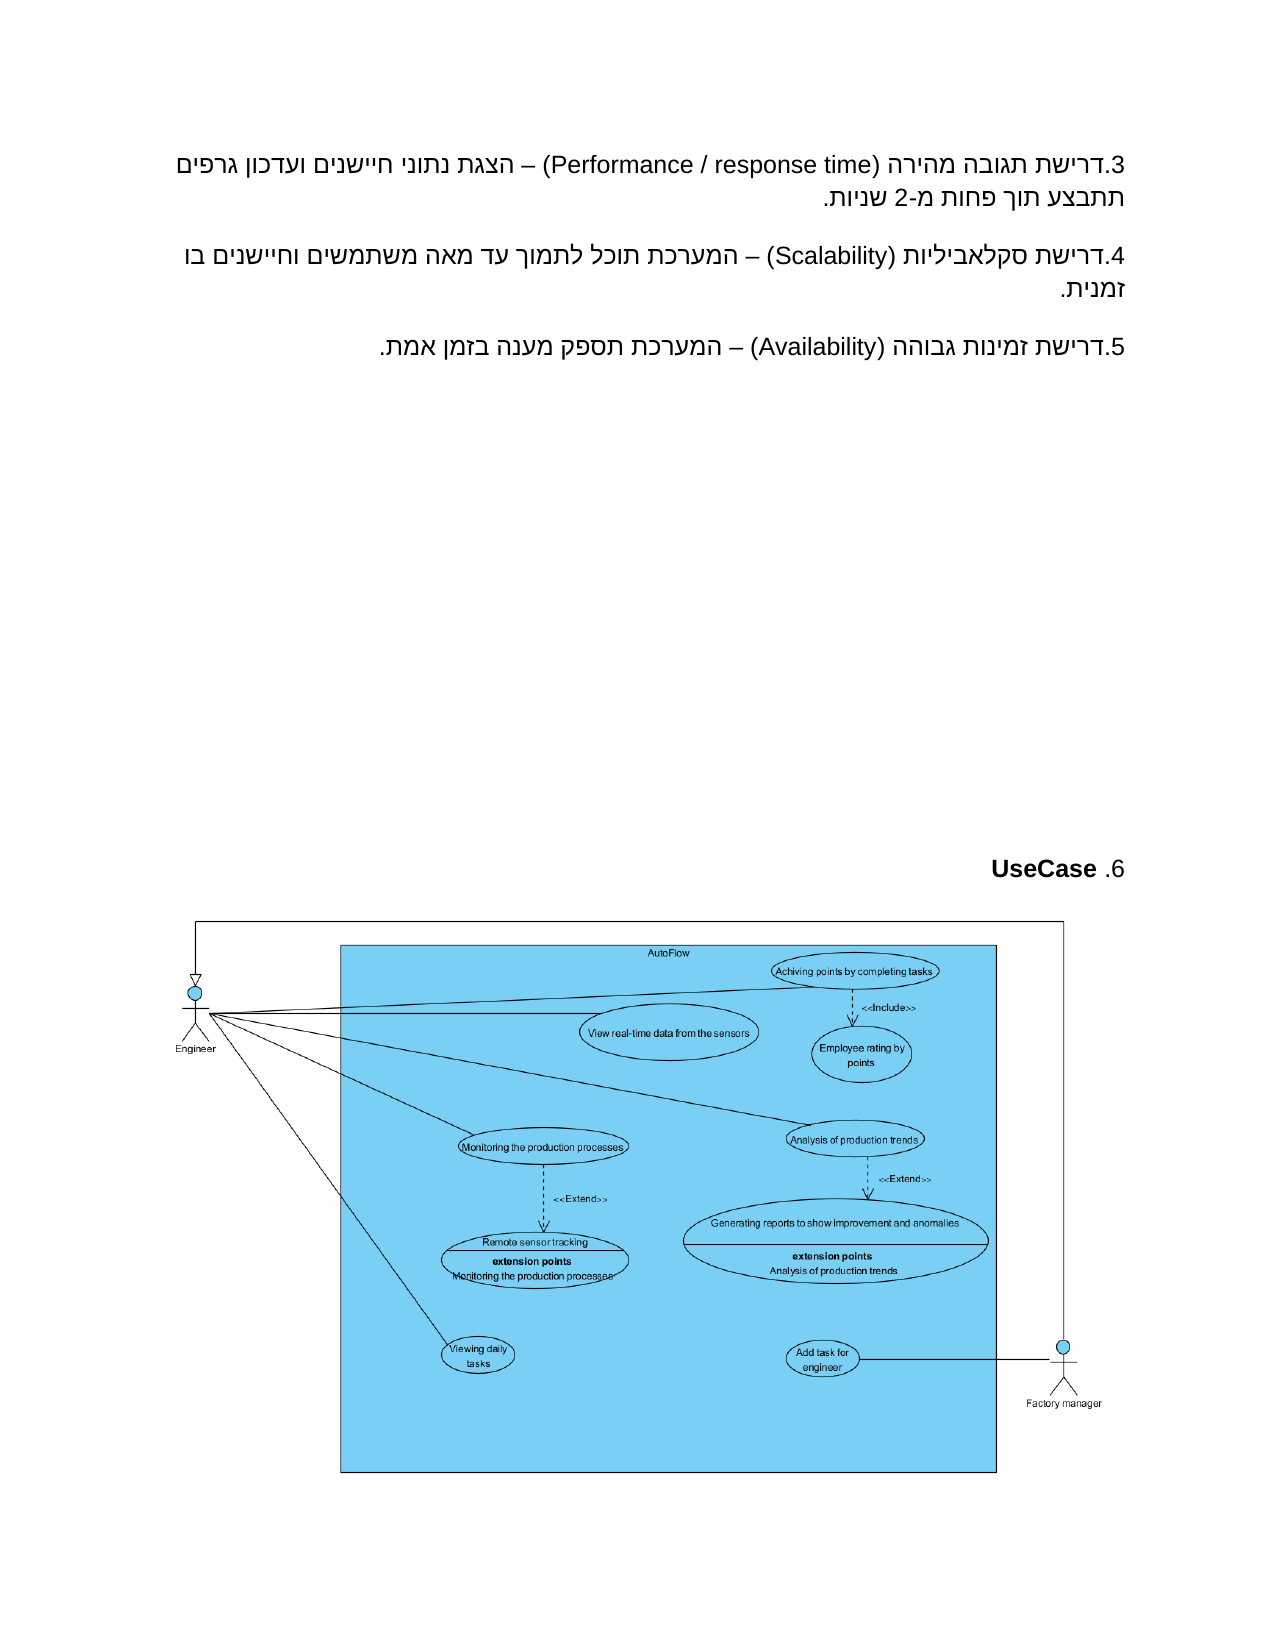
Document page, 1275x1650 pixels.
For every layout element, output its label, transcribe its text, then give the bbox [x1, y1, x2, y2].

text 5.דרישת זמינות גבוהה (Availability) – המערכת תספק מענה בזמן אמת. [150, 332, 1125, 361]
picture [150, 912, 1125, 1477]
text 4.דרישת סקלאביליות (Scalability) – המערכת תוכל לתמוך עד מאה משתמשים וחיישנים בו זמנית. [150, 241, 1125, 303]
text 3.דרישת תגובה מהירה (Performance / response time) – הצגת נתוני חיישנים ועדכון גרפים תתבצע תוך פחות מ-2 שניות. [150, 150, 1125, 212]
text 6. UseCase [150, 854, 1125, 883]
